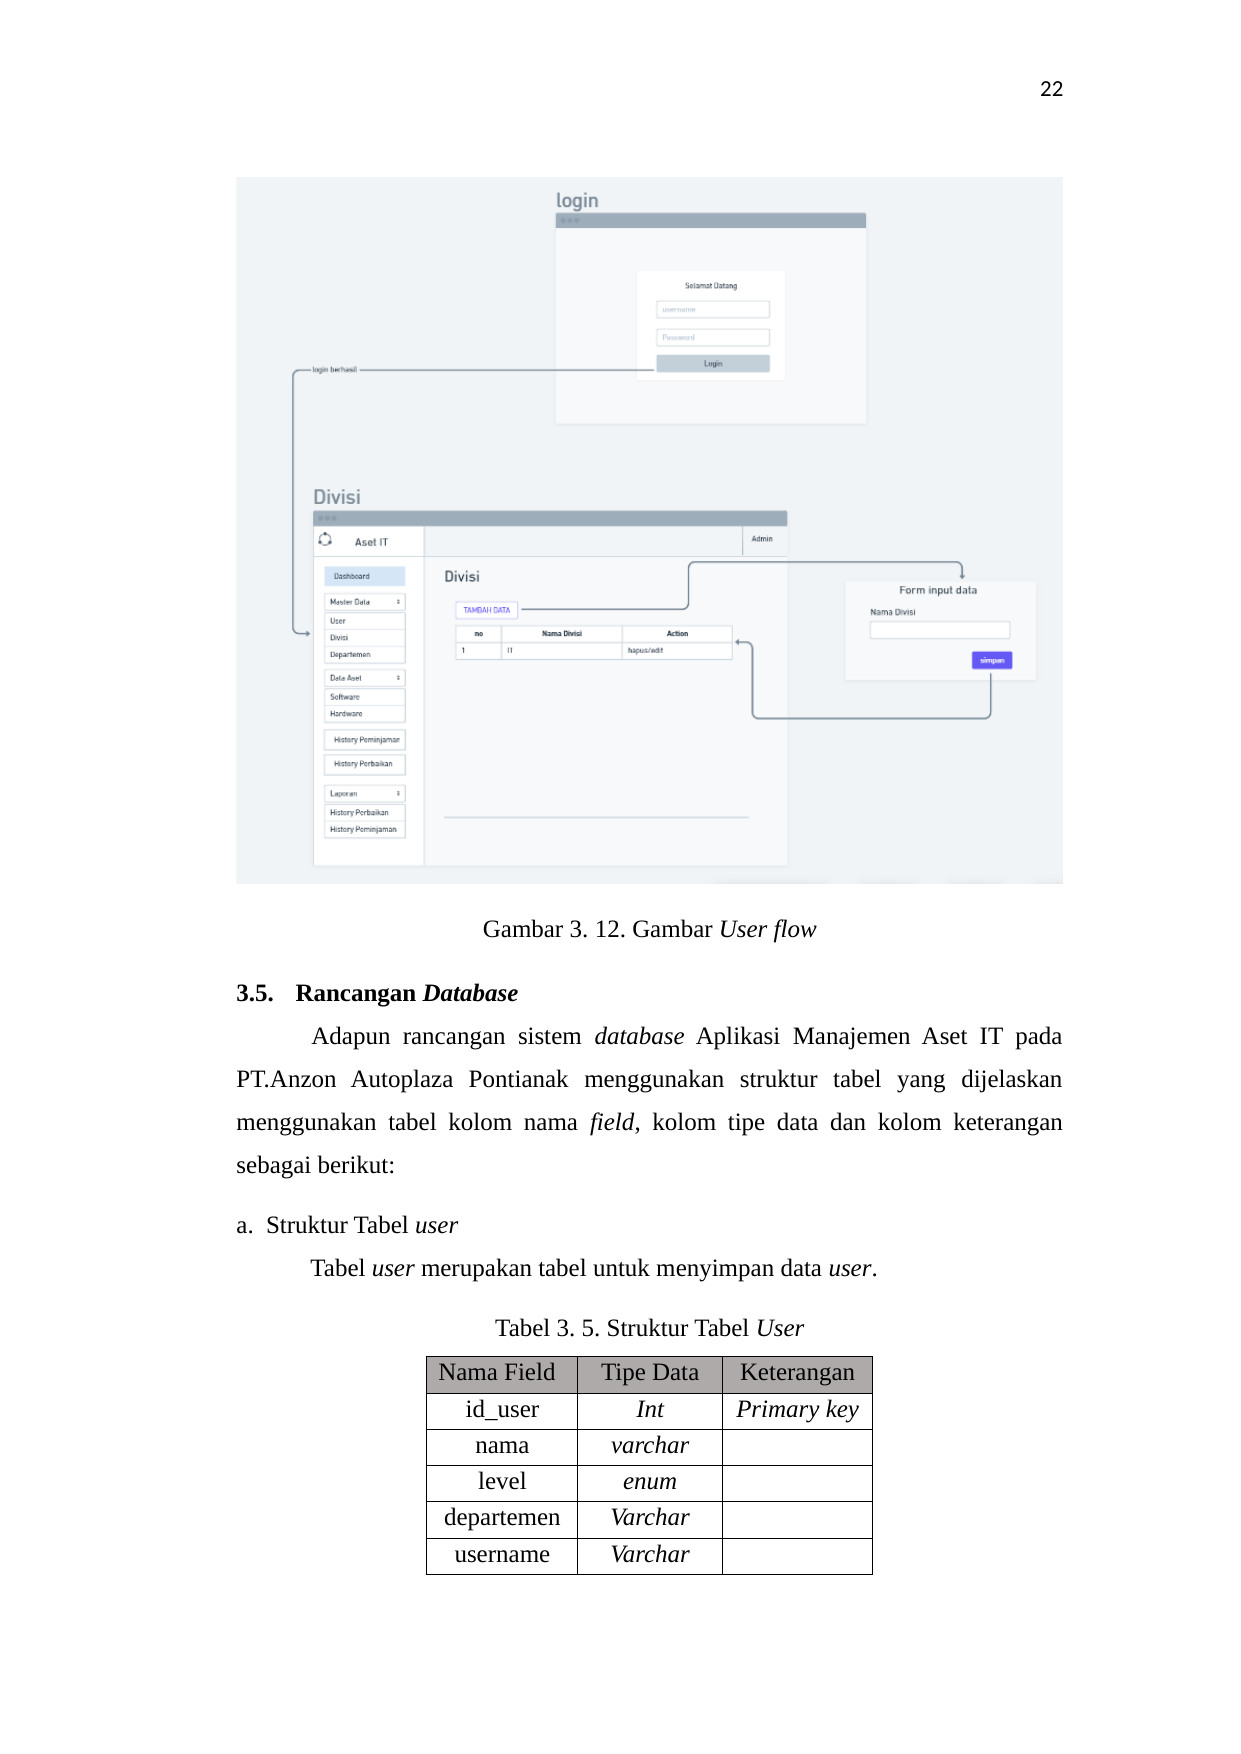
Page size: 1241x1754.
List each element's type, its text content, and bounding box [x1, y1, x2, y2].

picture [236, 177, 1063, 884]
table_cell enum [578, 1466, 722, 1501]
table_cell Varchar [578, 1539, 722, 1574]
table_cell varchar [578, 1430, 722, 1465]
table_cell Int [578, 1394, 722, 1429]
table_cell departemen [427, 1502, 577, 1538]
table_cell [723, 1502, 872, 1538]
text Gambar 3. 12. Gambar User flow [236, 914, 1063, 943]
table_cell [723, 1430, 872, 1465]
list Tabel user merupakan tabel untuk menyimpan data user. [236, 1253, 1063, 1282]
table_cell Varchar [578, 1502, 722, 1538]
list Struktur Tabel user [236, 1210, 1063, 1239]
table_header Nama Field [427, 1357, 577, 1393]
table_cell Primary key [723, 1394, 872, 1429]
table_cell [723, 1539, 872, 1574]
text Adapun rancangan sistem database Aplikasi Manajemen Aset IT pada PT.Anzon Autoplaza Pontianak menggunakan struktur tabel yang dijelaskan menggunakan tabel kolom nama field, kolom tipe data dan kolom keterangan sebagai berikut: [236, 1021, 1063, 1179]
table_cell username [427, 1539, 577, 1574]
text Tabel 3. 5. Struktur Tabel User [236, 1313, 1063, 1342]
subtitle Rancangan Database [236, 978, 1063, 1007]
table_cell level [427, 1466, 577, 1501]
table_header Keterangan [723, 1357, 872, 1393]
table_header Tipe Data [578, 1357, 722, 1393]
table_cell id_user [427, 1394, 577, 1429]
table_cell [723, 1466, 872, 1501]
table_cell nama [427, 1430, 577, 1465]
